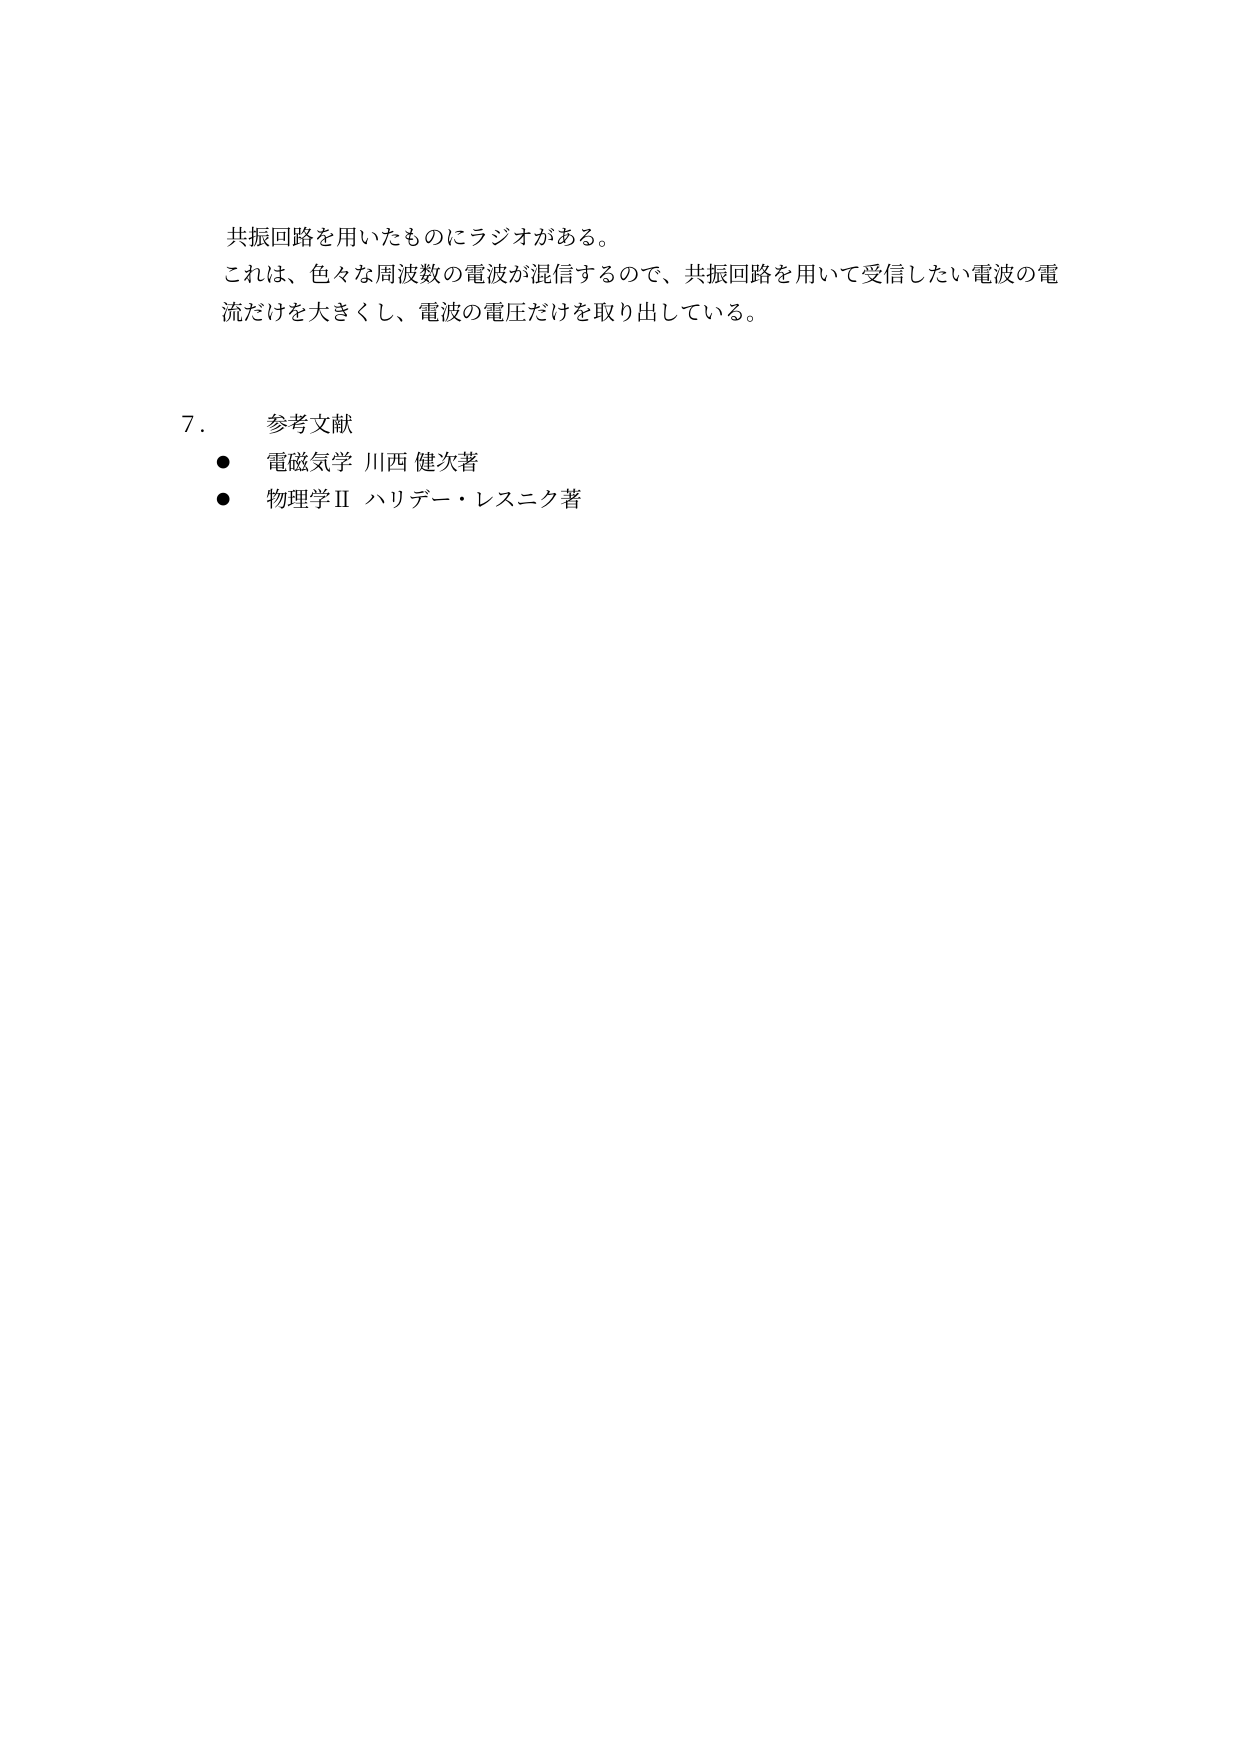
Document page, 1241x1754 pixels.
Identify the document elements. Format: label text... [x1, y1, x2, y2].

text 共振回路を用いたものにラジオがある。 [221, 217, 1063, 254]
list 電磁気学 川西 健次著 [215, 442, 1063, 479]
list 物理学Ⅱ ハリデー・レスニク著 [215, 479, 1063, 517]
text これは、色々な周波数の電波が混信するので、共振回路を用いて受信したい電波の電流だけを大きくし、電波の電圧だけを取り出している。 [221, 254, 1063, 329]
list 参考文献 [177, 404, 1063, 442]
